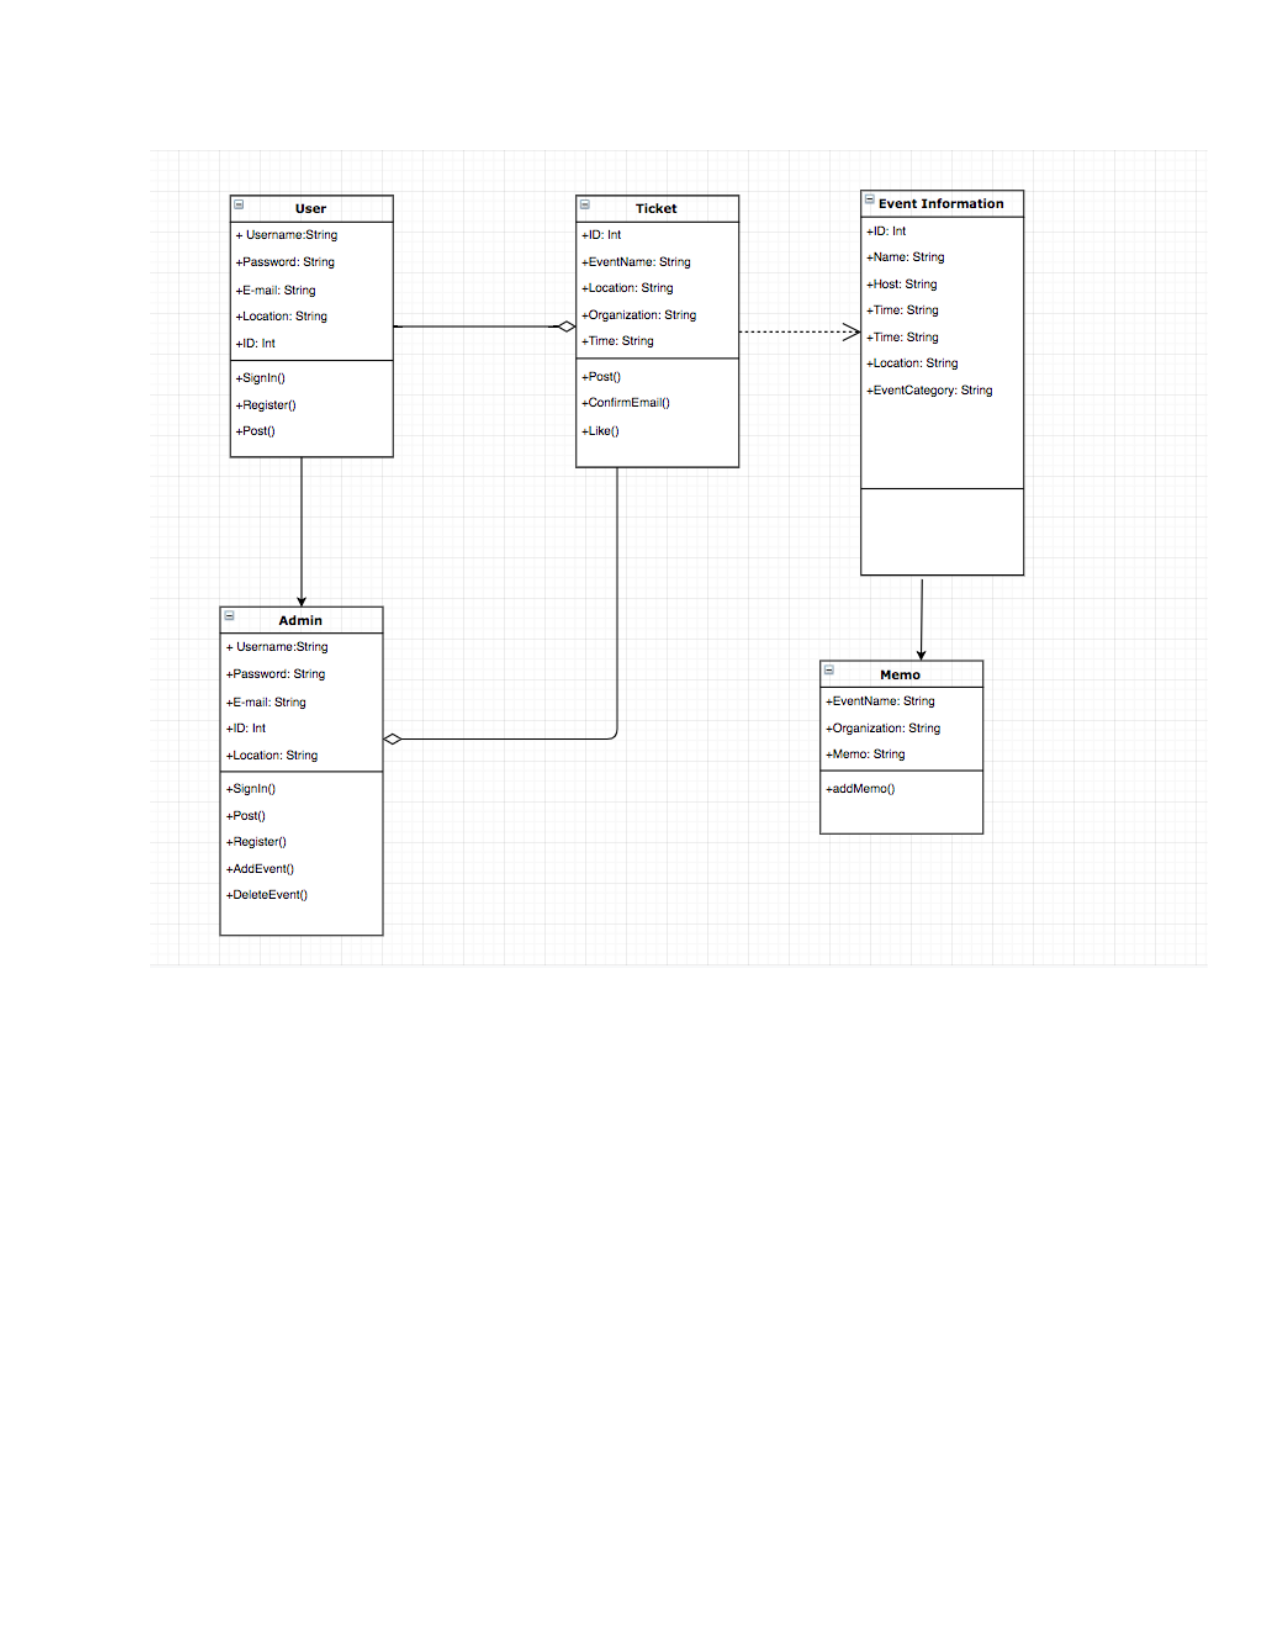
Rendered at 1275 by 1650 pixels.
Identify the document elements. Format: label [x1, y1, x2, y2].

picture [150, 150, 1208, 968]
